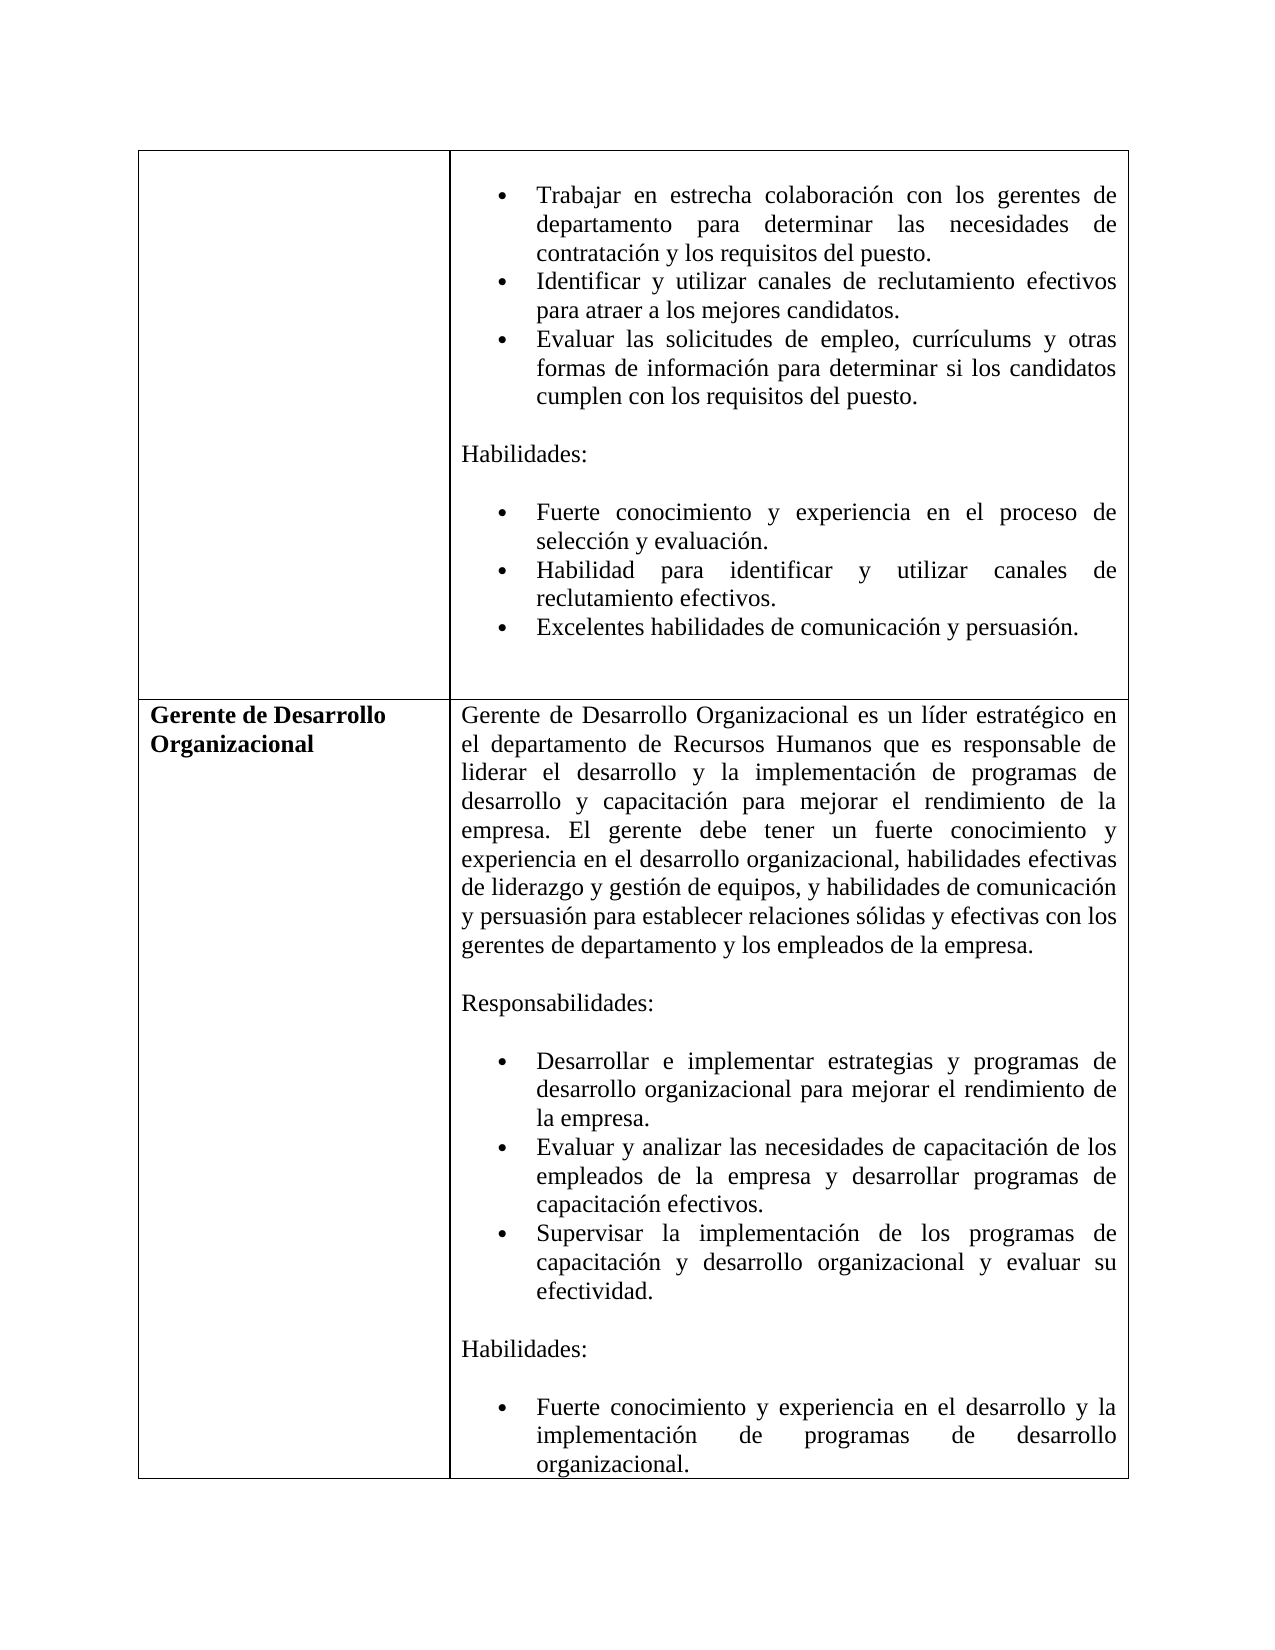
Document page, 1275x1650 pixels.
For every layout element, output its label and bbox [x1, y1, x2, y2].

table_cell [139, 151, 449, 699]
table_cell [451, 700, 1128, 1478]
table_cell [139, 700, 449, 1478]
table_cell [451, 151, 1128, 699]
